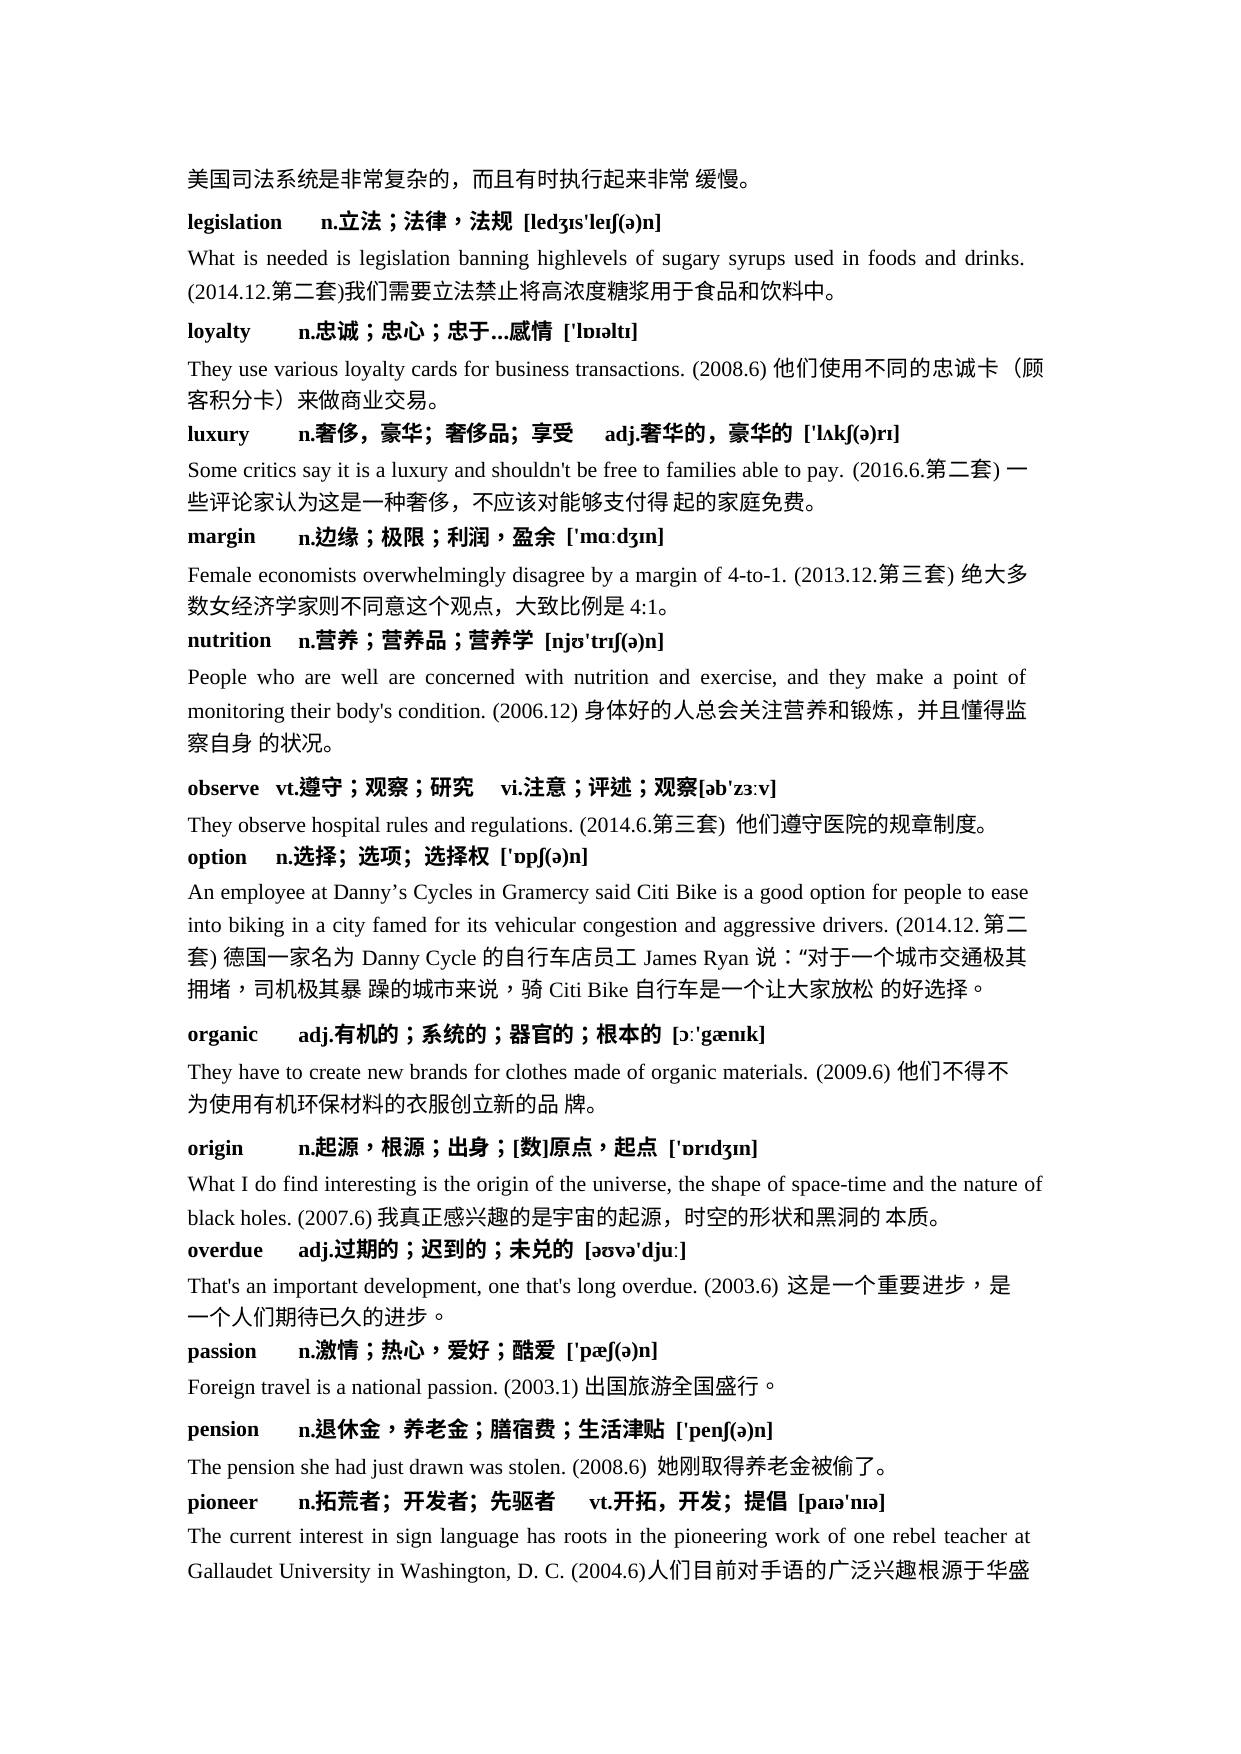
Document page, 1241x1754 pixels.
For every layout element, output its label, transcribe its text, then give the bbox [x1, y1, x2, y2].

subtitle passion n.激情；热心，爱好；酷爱 ['pæʃ(ə)n] [187, 1333, 1053, 1366]
text Some critics say it is a luxury and shouldn't be free to families able to pay. (2016.6.第二套) 一些评论家认为这是一种奢侈，不应该对能够支付得 起的家庭免费。 [187, 452, 1028, 517]
subtitle origin n.起源，根源；出身；[数]原点，起点 ['ɒrɪdʒɪn] [187, 1131, 1011, 1163]
text What I do find interesting is the origin of the universe, the shape of space-time and the nature of black holes. (2007.6) 我真正感兴趣的是宇宙的起源，时空的形状和黑洞的 本质。 [187, 1167, 1044, 1232]
text Female economists overwhelmingly disagree by a margin of 4-to-1. (2013.12.第三套) 绝大多数女经济学家则不同意这个观点，大致比例是 4:1。 [187, 556, 1028, 621]
subtitle pension n.退休金，养老金；膳宿费；生活津贴 ['penʃ(ə)n] [187, 1413, 1053, 1445]
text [187, 162, 1044, 194]
subtitle luxury n.奢侈，豪华；奢侈品；享受 adj.奢华的，豪华的 ['lʌkʃ(ə)rɪ] [187, 416, 1053, 448]
text They observe hospital rules and regulations. (2014.6.第三套) 他们遵守医院的规章制度。 [187, 806, 996, 839]
subtitle observe vt.遵守；观察；研究 vi.注意；评述；观察[əb'zɜːv] [187, 770, 1053, 803]
subtitle pioneer n.拓荒者；开发者；先驱者 vt.开拓，开发；提倡 [paɪə'nɪə] [187, 1483, 1053, 1516]
subtitle overdue adj.过期的；迟到的；未兑的 [əʊvə'djuː] [187, 1232, 1053, 1265]
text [187, 1520, 1031, 1585]
subtitle nutrition n.营养；营养品；营养学 [njʊ'trɪʃ(ə)n] [187, 624, 1053, 657]
text They use various loyalty cards for business transactions. (2008.6) 他们使用不同的忠诚卡（顾客积分卡）来做商业交易。 [187, 351, 1044, 416]
text What is needed is legislation banning highlevels of sugary syrups used in foods and drinks. (2014.12.第二套)我们需要立法禁止将高浓度糖浆用于食品和饮料中。 [187, 241, 1027, 306]
text The pension she had just drawn was stolen. (2008.6) 她刚取得养老金被偷了。 [187, 1449, 991, 1481]
subtitle option n.选择；选项；选择权 ['ɒpʃ(ə)n] [187, 839, 1011, 871]
subtitle legislation n.立法；法律，法规 [ledʒɪs'leɪʃ(ə)n] [187, 205, 1011, 237]
text Foreign travel is a national passion. (2003.1) 出国旅游全国盛行。 [187, 1369, 994, 1402]
subtitle organic adj.有机的；系统的；器官的；根本的 [ɔː'gænɪk] [187, 1017, 1011, 1050]
text People who are well are concerned with nutrition and exercise, and they make a point of monitoring their body's condition. (2006.12) 身体好的人总会关注营养和锻炼，并且懂得监察自身 的状况。 [187, 660, 1028, 758]
text That's an important development, one that's long overdue. (2003.6) 这是一个重要进步，是一个人们期待已久的进步。 [187, 1268, 1012, 1333]
subtitle margin n.边缘；极限；利润，盈余 ['mɑːdʒɪn] [187, 520, 1053, 553]
text An employee at Danny’s Cycles in Gramercy said Citi Bike is a good option for people to ease into biking in a city famed for its vehicular congestion and aggressive drivers. (2014.12.第二 套) 德国一家名为 Danny Cycle 的自行车店员工 James Ryan 说：“对于一个城市交通极其拥堵，司机极其暴 躁的城市来说，骑 Citi Bike 自行车是一个让大家放松 的好选择。 [187, 875, 1028, 1005]
subtitle loyalty n.忠诚；忠心；忠于…感情 ['lɒɪəltɪ] [187, 314, 1011, 347]
text They have to create new brands for clothes made of organic materials. (2009.6) 他们不得不为使用有机环保材料的衣服创立新的品 牌。 [187, 1054, 1009, 1119]
